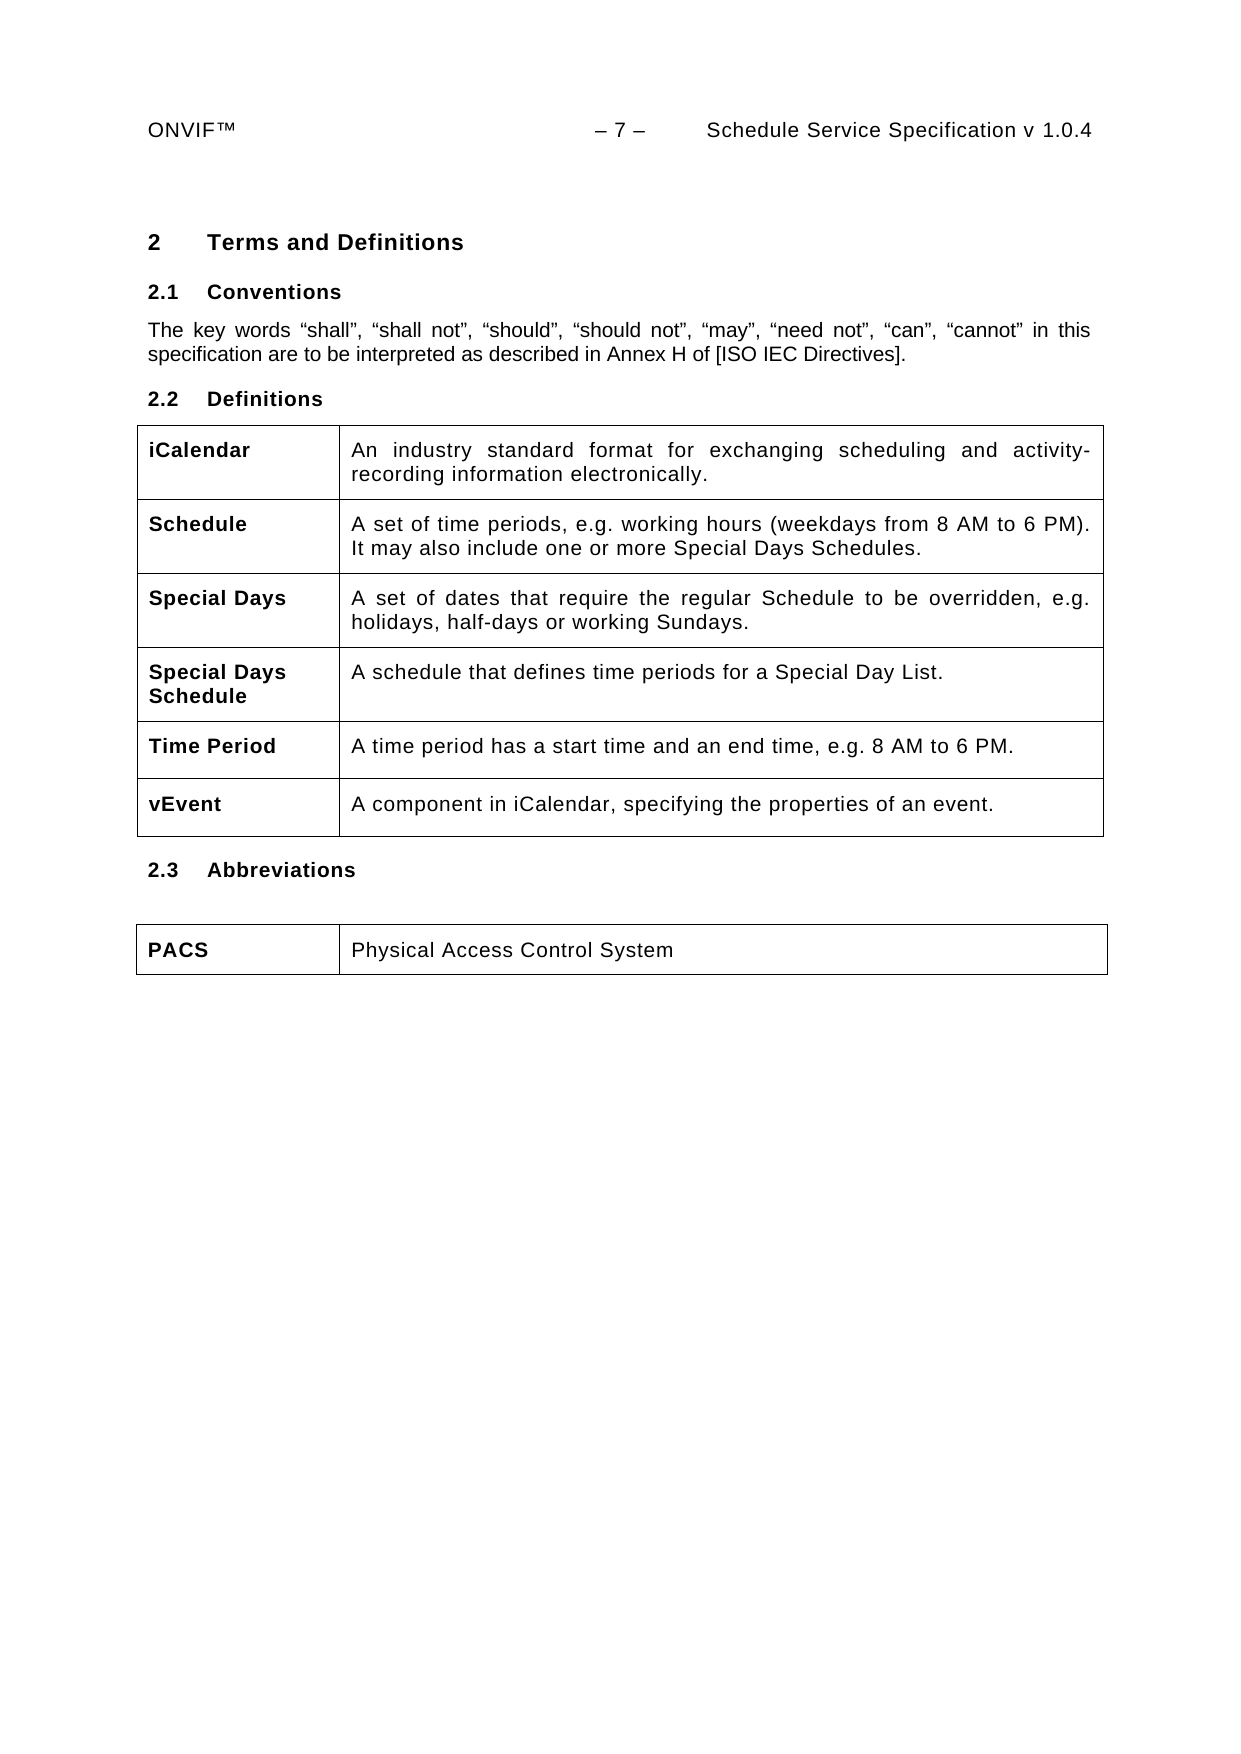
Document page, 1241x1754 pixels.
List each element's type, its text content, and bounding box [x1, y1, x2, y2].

table_cell Schedule [138, 500, 339, 573]
table_header Physical Access Control System [340, 925, 1107, 974]
table_cell A component in iCalendar, specifying the properties of an event. [340, 779, 1103, 836]
text The key words “shall”, “shall not”, “should”, “should not”, “may”, “need not”, “can”, “cannot” in this specification are to be interpreted as described in Annex H of [ISO IEC Directives]. [148, 318, 1092, 366]
table_cell vEvent [138, 779, 339, 836]
table_header An industry standard format for exchanging scheduling and activity-recording information electronically. [340, 426, 1103, 499]
subtitle Definitions [148, 387, 1092, 411]
table_header iCalendar [138, 426, 339, 499]
subtitle Terms and Definitions [148, 229, 1092, 256]
table_cell Special Days Schedule [138, 648, 339, 721]
table_header PACS [137, 925, 339, 974]
table_cell A set of dates that require the regular Schedule to be overridden, e.g. holidays, half-days or working Sundays. [340, 574, 1103, 647]
table_cell A time period has a start time and an end time, e.g. 8 AM to 6 PM. [340, 722, 1103, 778]
subtitle Conventions [148, 280, 1092, 304]
table_cell A set of time periods, e.g. working hours (weekdays from 8 AM to 6 PM). It may also include one or more Special Days Schedules. [340, 500, 1103, 573]
subtitle Abbreviations [148, 858, 1092, 882]
table_cell Time Period [138, 722, 339, 778]
table_cell A schedule that defines time periods for a Special Day List. [340, 648, 1103, 721]
table_cell Special Days [138, 574, 339, 647]
